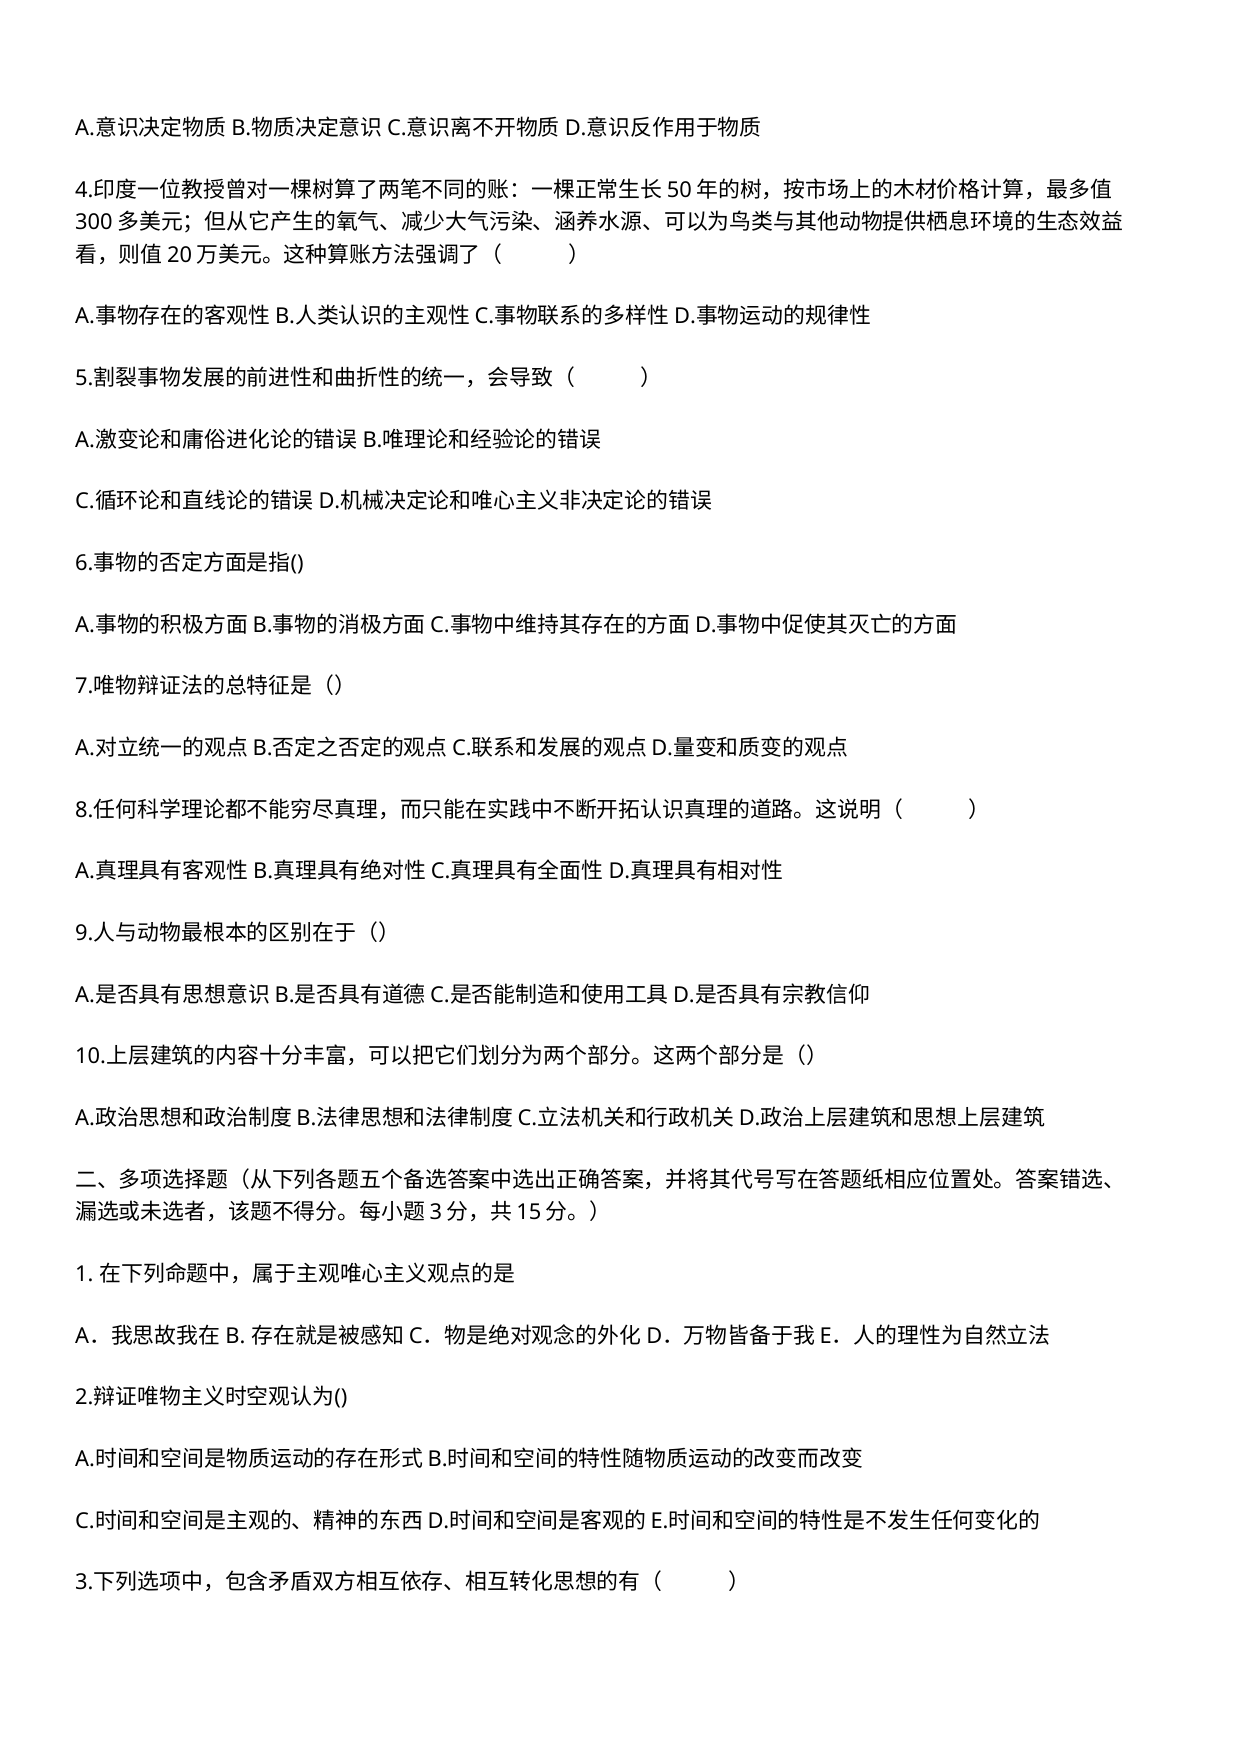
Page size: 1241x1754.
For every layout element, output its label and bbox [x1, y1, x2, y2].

table_cell [75, 81, 1138, 1626]
